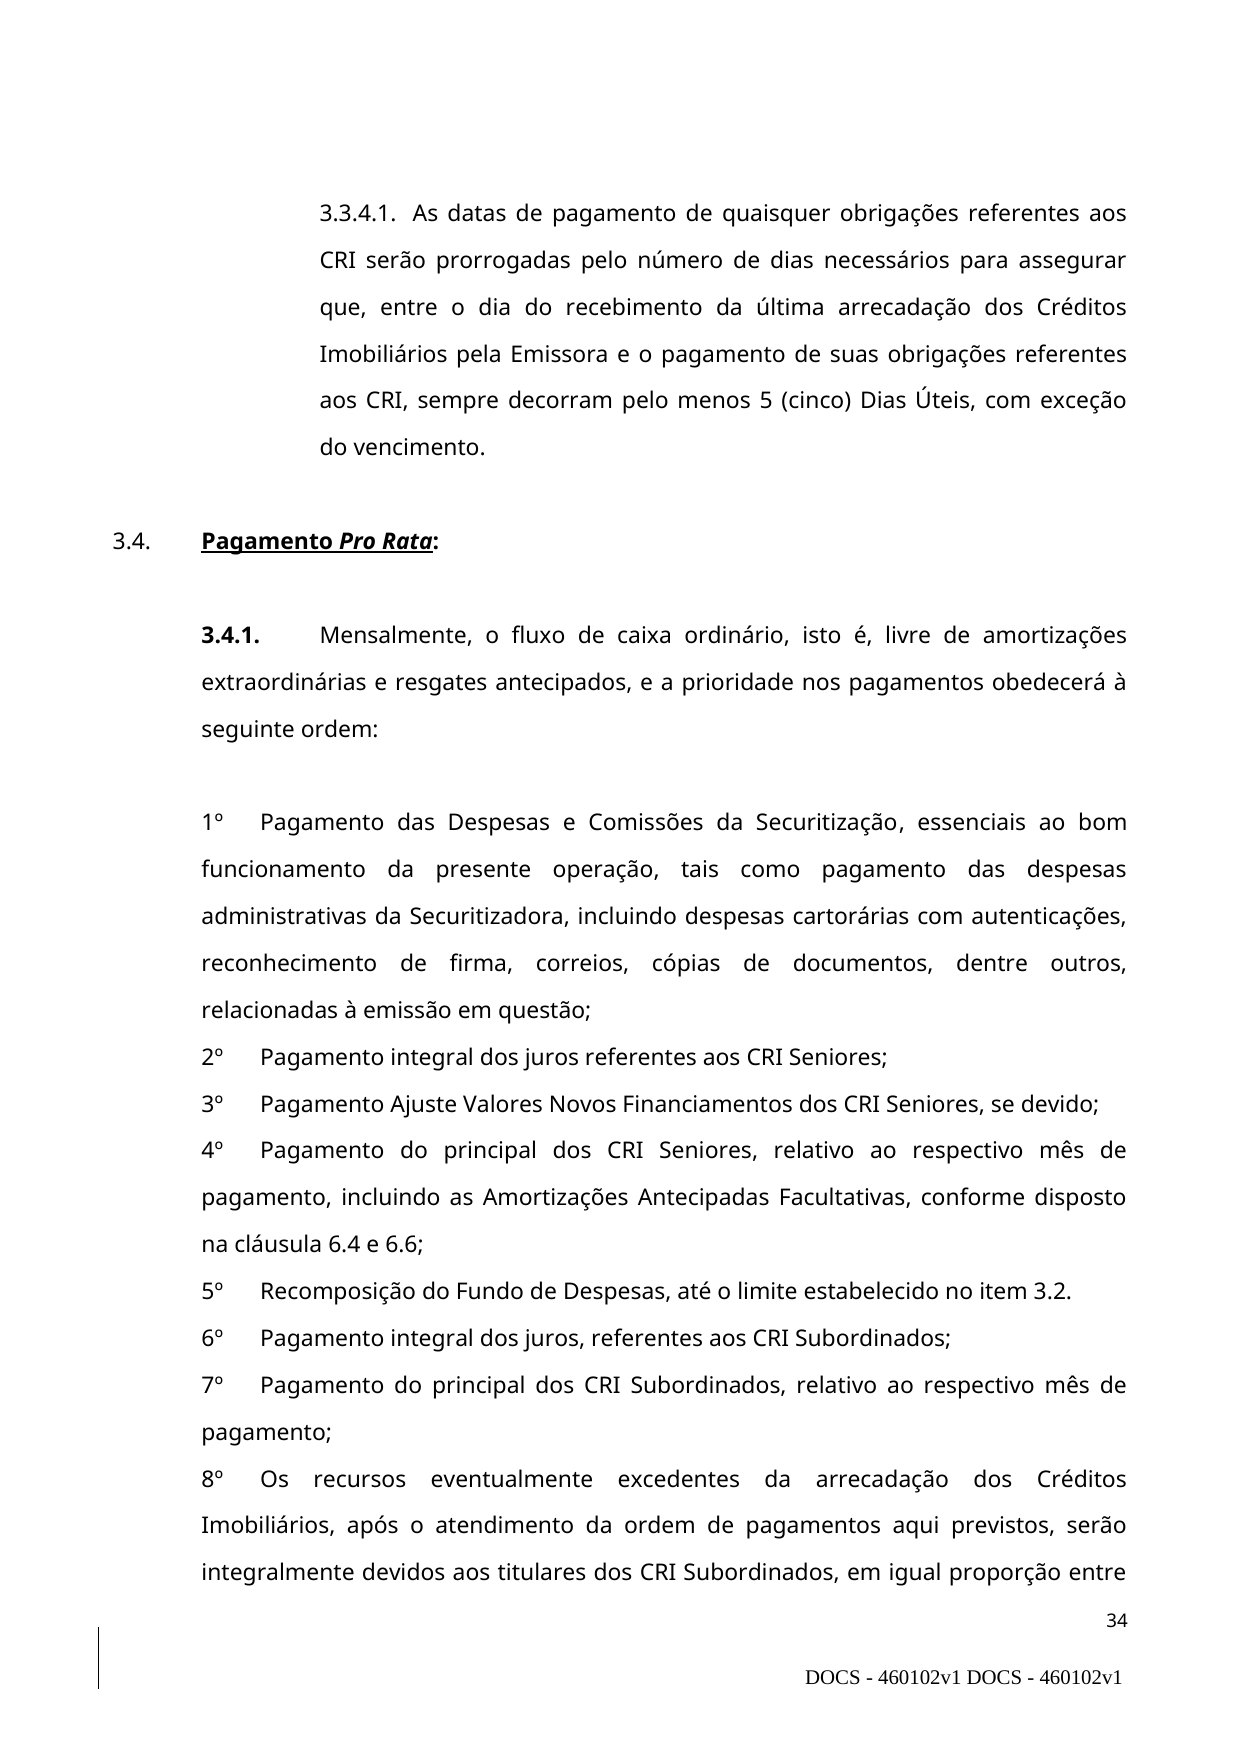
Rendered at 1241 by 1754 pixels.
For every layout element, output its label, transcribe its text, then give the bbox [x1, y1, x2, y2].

list Pagamento das Despesas e Comissões da Securitização, essenciais ao bom funcionamento da presente operação, tais como pagamento das despesas administrativas da Securitizadora, incluindo despesas cartorárias com autenticações, reconhecimento de firma, correios, cópias de documentos, dentre outros, relacionadas à emissão em questão; [201, 806, 1128, 1025]
list Pagamento integral dos juros referentes aos CRI Seniores; [201, 1041, 1128, 1072]
list Pagamento do principal dos CRI Seniores, relativo ao respectivo mês de pagamento, incluindo as Amortizações Antecipadas Facultativas, conforme disposto na cláusula 6.4 e 6.6; [201, 1134, 1128, 1259]
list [201, 1462, 1128, 1587]
list Pagamento Ajuste Valores Novos Financiamentos dos CRI Seniores, se devido; [201, 1087, 1128, 1119]
list Pagamento integral dos juros, referentes aos CRI Subordinados; [201, 1322, 1128, 1353]
list Pagamento do principal dos CRI Subordinados, relativo ao respectivo mês de pagamento; [201, 1369, 1128, 1447]
list Recomposição do Fundo de Despesas, até o limite estabelecido no item 3.2. [201, 1275, 1128, 1306]
subtitle Pagamento Pro Rata: [112, 525, 1128, 556]
subtitle Mensalmente, o fluxo de caixa ordinário, isto é, livre de amortizações extraordinárias e resgates antecipados, e a prioridade nos pagamentos obedecerá à seguinte ordem: [201, 619, 1128, 744]
subtitle As datas de pagamento de quaisquer obrigações referentes aos CRI serão prorrogadas pelo número de dias necessários para assegurar que, entre o dia do recebimento da última arrecadação dos Créditos Imobiliários pela Emissora e o pagamento de suas obrigações referentes aos CRI, sempre decorram pelo menos 5 (cinco) Dias Úteis, com exceção do vencimento. [319, 197, 1128, 462]
